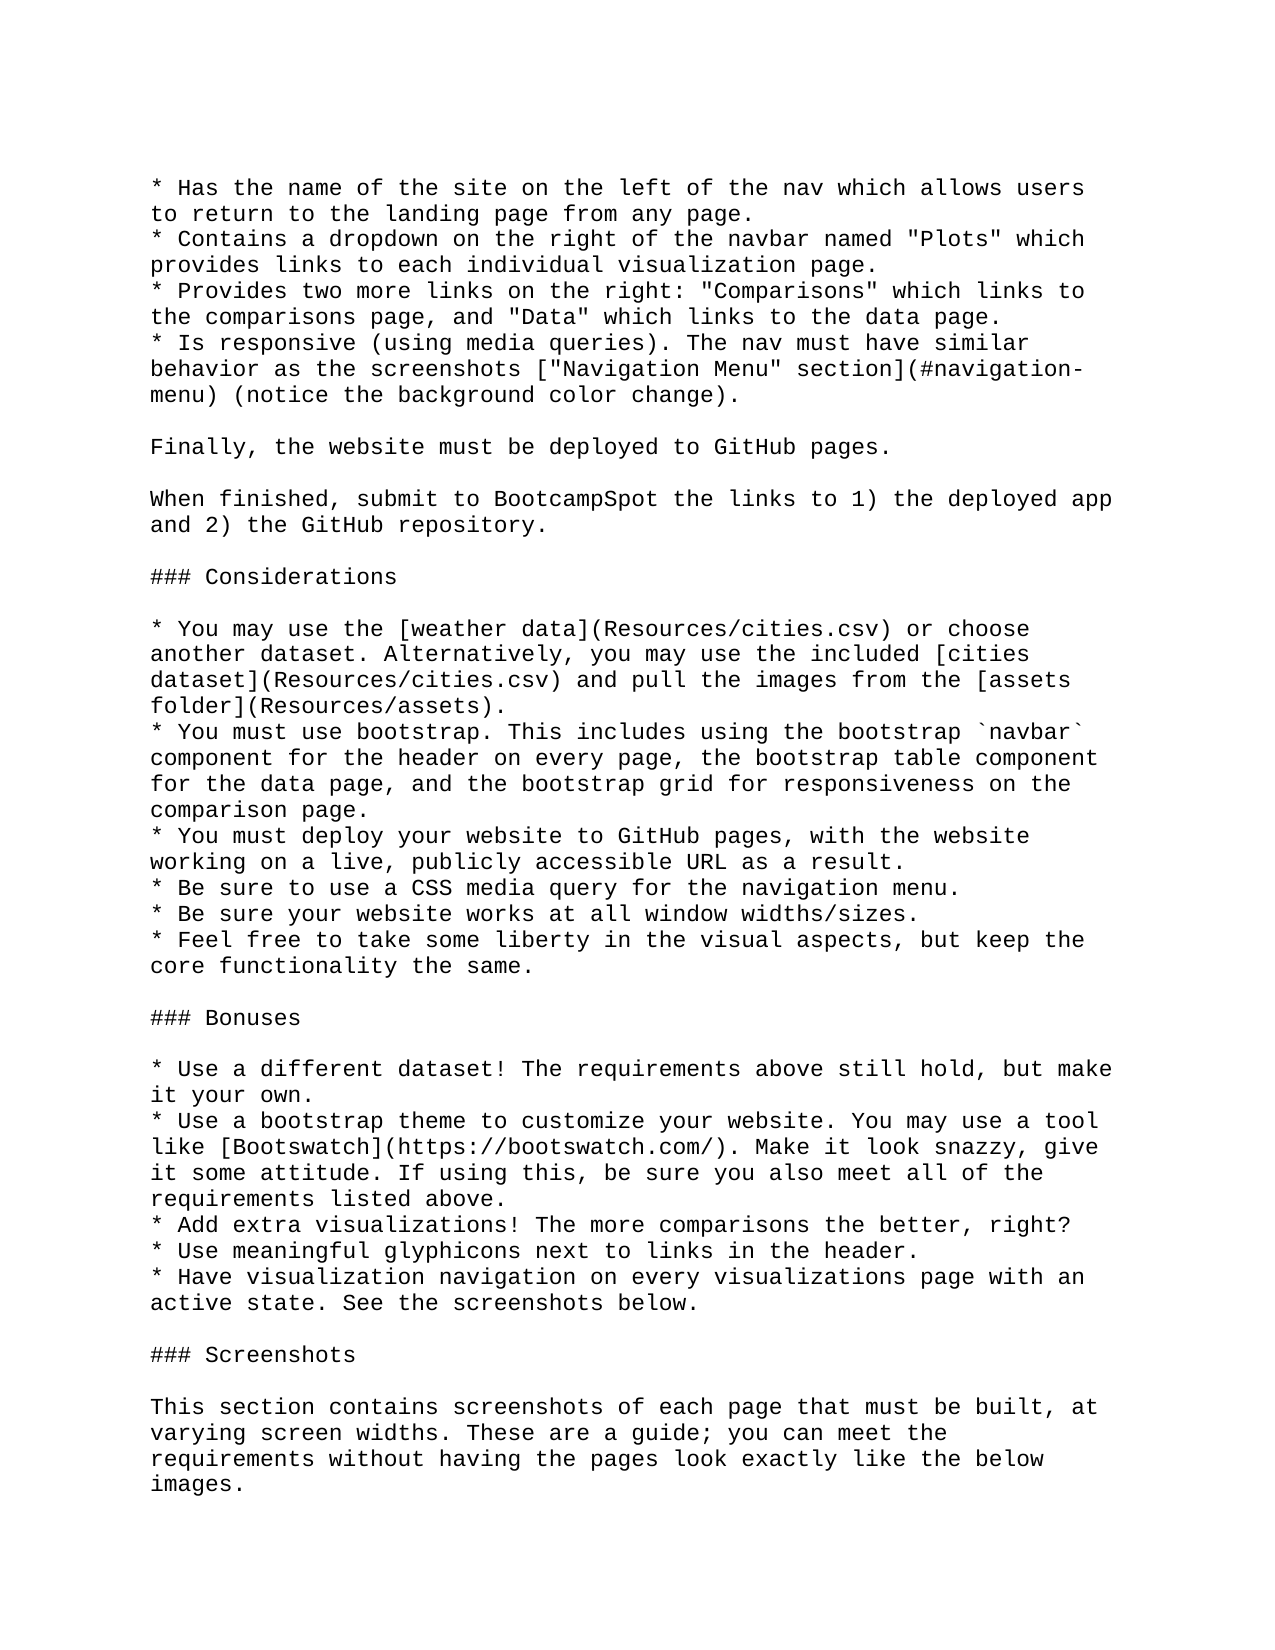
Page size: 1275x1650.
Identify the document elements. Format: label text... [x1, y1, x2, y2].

text * Has the name of the site on the left of the nav which allows users to return to the landing page from any page. [150, 176, 1125, 228]
text * Be sure your website works at all window widths/sizes. [150, 902, 1125, 928]
text This section contains screenshots of each page that must be built, at varying screen widths. These are a guide; you can meet the requirements without having the pages look exactly like the below images. [150, 1395, 1125, 1499]
text Finally, the website must be deployed to GitHub pages. [150, 435, 1125, 461]
text * You must deploy your website to GitHub pages, with the website working on a live, publicly accessible URL as a result. [150, 824, 1125, 876]
text ### Bonuses [150, 1006, 1125, 1032]
text * Be sure to use a CSS media query for the navigation menu. [150, 876, 1125, 902]
text * Have visualization navigation on every visualizations page with an active state. See the screenshots below. [150, 1265, 1125, 1317]
text * Use a different dataset! The requirements above still hold, but make it your own. [150, 1058, 1125, 1110]
text * You may use the [weather data](Resources/cities.csv) or choose another dataset. Alternatively, you may use the included [cities dataset](Resources/cities.csv) and pull the images from the [assets folder](Resources/assets). [150, 617, 1125, 721]
text * Use meaningful glyphicons next to links in the header. [150, 1239, 1125, 1265]
text * Feel free to take some liberty in the visual aspects, but keep the core functionality the same. [150, 928, 1125, 980]
text * Add extra visualizations! The more comparisons the better, right? [150, 1213, 1125, 1239]
text ### Considerations [150, 565, 1125, 591]
text * Contains a dropdown on the right of the navbar named "Plots" which provides links to each individual visualization page. [150, 228, 1125, 280]
text When finished, submit to BootcampSpot the links to 1) the deployed app and 2) the GitHub repository. [150, 487, 1125, 539]
text * You must use bootstrap. This includes using the bootstrap `navbar` component for the header on every page, the bootstrap table component for the data page, and the bootstrap grid for responsiveness on the comparison page. [150, 721, 1125, 824]
text * Use a bootstrap theme to customize your website. You may use a tool like [Bootswatch](https://bootswatch.com/). Make it look snazzy, give it some attitude. If using this, be sure you also meet all of the requirements listed above. [150, 1110, 1125, 1213]
text * Provides two more links on the right: "Comparisons" which links to the comparisons page, and "Data" which links to the data page. [150, 280, 1125, 332]
text * Is responsive (using media queries). The nav must have similar behavior as the screenshots ["Navigation Menu" section](#navigation-menu) (notice the background color change). [150, 332, 1125, 409]
text ### Screenshots [150, 1343, 1125, 1369]
